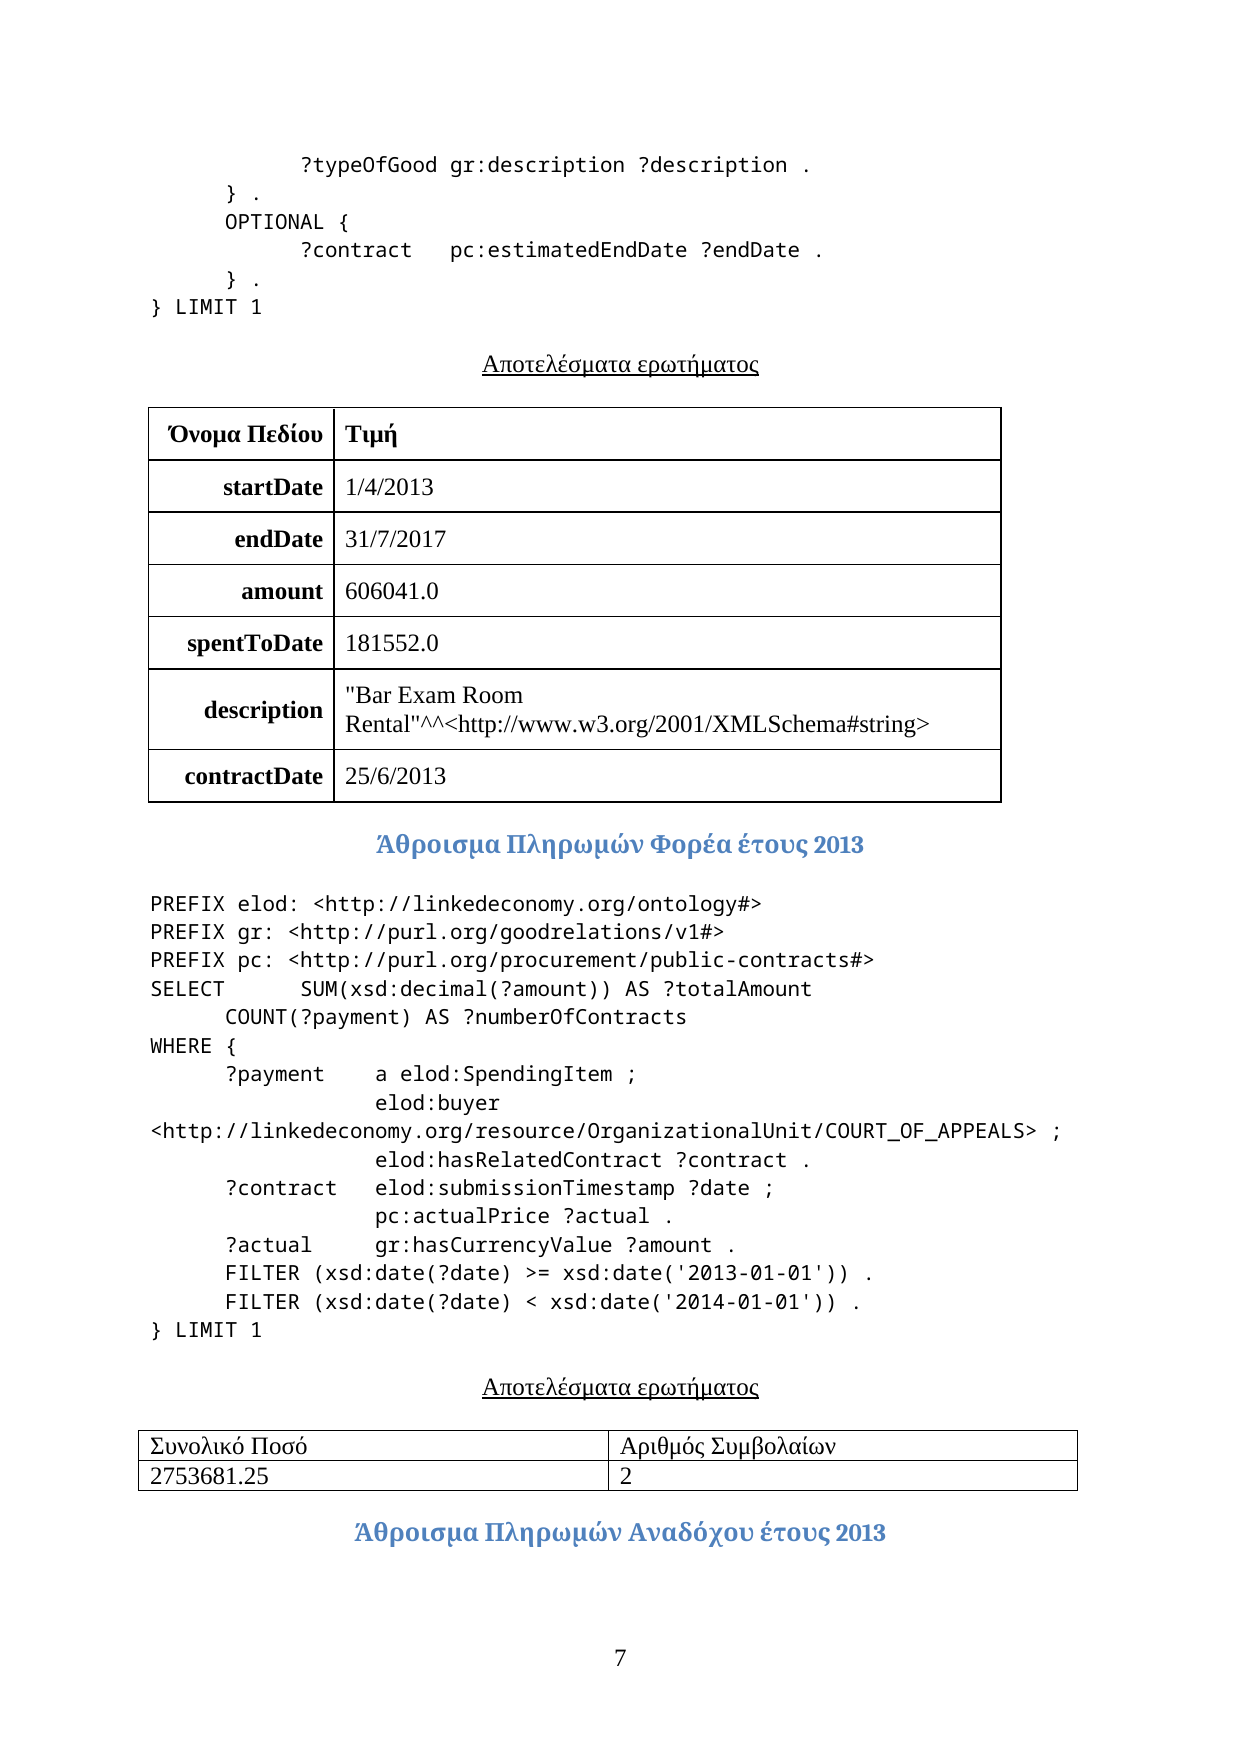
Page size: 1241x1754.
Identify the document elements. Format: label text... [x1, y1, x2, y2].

text PREFIX elod: <http://linkedeconomy.org/ontology#> [150, 889, 1090, 917]
subtitle Άθροισμα Πληρωμών Φορέα έτους 2013 [150, 831, 1090, 860]
text COUNT(?payment) AS ?numberOfContracts [150, 1002, 1090, 1031]
table_cell 2 [609, 1461, 1077, 1489]
text ?payment a elod:SpendingItem ; [150, 1059, 1090, 1088]
text OPTIONAL { [150, 207, 1090, 235]
text FILTER (xsd:date(?date) < xsd:date('2014-01-01')) . [150, 1287, 1090, 1315]
text PREFIX gr: <http://purl.org/goodrelations/v1#> [150, 917, 1090, 946]
text WHERE { [150, 1031, 1090, 1059]
text } . [150, 178, 1090, 207]
text ?contract pc:estimatedEndDate ?endDate . [150, 235, 1090, 264]
table_cell 2753681.25 [139, 1461, 608, 1489]
table_header Όνομα Πεδίου [149, 408, 334, 459]
table_cell startDate [149, 461, 333, 511]
table_cell 181552.0 [335, 617, 1000, 668]
table_header Συνολικό Ποσό [139, 1431, 608, 1460]
table_cell 1/4/2013 [335, 461, 1000, 511]
table_cell "Bar Exam Room Rental"^^<http://www.w3.org/2001/XMLSchema#string> [335, 670, 1000, 749]
text } LIMIT 1 [150, 1315, 1090, 1344]
text Αποτελέσματα ερωτήματος [150, 1372, 1090, 1401]
text } . [150, 264, 1090, 292]
text pc:actualPrice ?actual . [150, 1202, 1090, 1230]
text ?actual gr:hasCurrencyValue ?amount . [150, 1230, 1090, 1258]
table_cell 606041.0 [335, 565, 1000, 616]
text elod:hasRelatedContract ?contract . [150, 1145, 1090, 1173]
table_header Αριθμός Συμβολαίων [609, 1431, 1077, 1460]
table_cell spentToDate [149, 617, 333, 668]
text ?typeOfGood gr:description ?description . [150, 150, 1090, 178]
subtitle Άθροισμα Πληρωμών Αναδόχου έτους 2013 [150, 1519, 1090, 1548]
table_cell amount [149, 565, 333, 616]
text ?contract elod:submissionTimestamp ?date ; [150, 1173, 1090, 1202]
table_header Τιμή [335, 408, 1000, 459]
text elod:buyer <http://linkedeconomy.org/resource/OrganizationalUnit/COURT_OF_APPEALS> ; [150, 1088, 1090, 1145]
table_cell description [149, 670, 333, 749]
text FILTER (xsd:date(?date) >= xsd:date('2013-01-01')) . [150, 1258, 1090, 1287]
table_cell contractDate [149, 750, 333, 801]
text } LIMIT 1 [150, 292, 1090, 321]
text Αποτελέσματα ερωτήματος [150, 349, 1090, 378]
table_cell endDate [149, 513, 333, 563]
text SELECT SUM(xsd:decimal(?amount)) AS ?totalAmount [150, 974, 1090, 1002]
table_cell 31/7/2017 [335, 513, 1000, 563]
table_cell 25/6/2013 [335, 750, 1000, 801]
text PREFIX pc: <http://purl.org/procurement/public-contracts#> [150, 946, 1090, 974]
